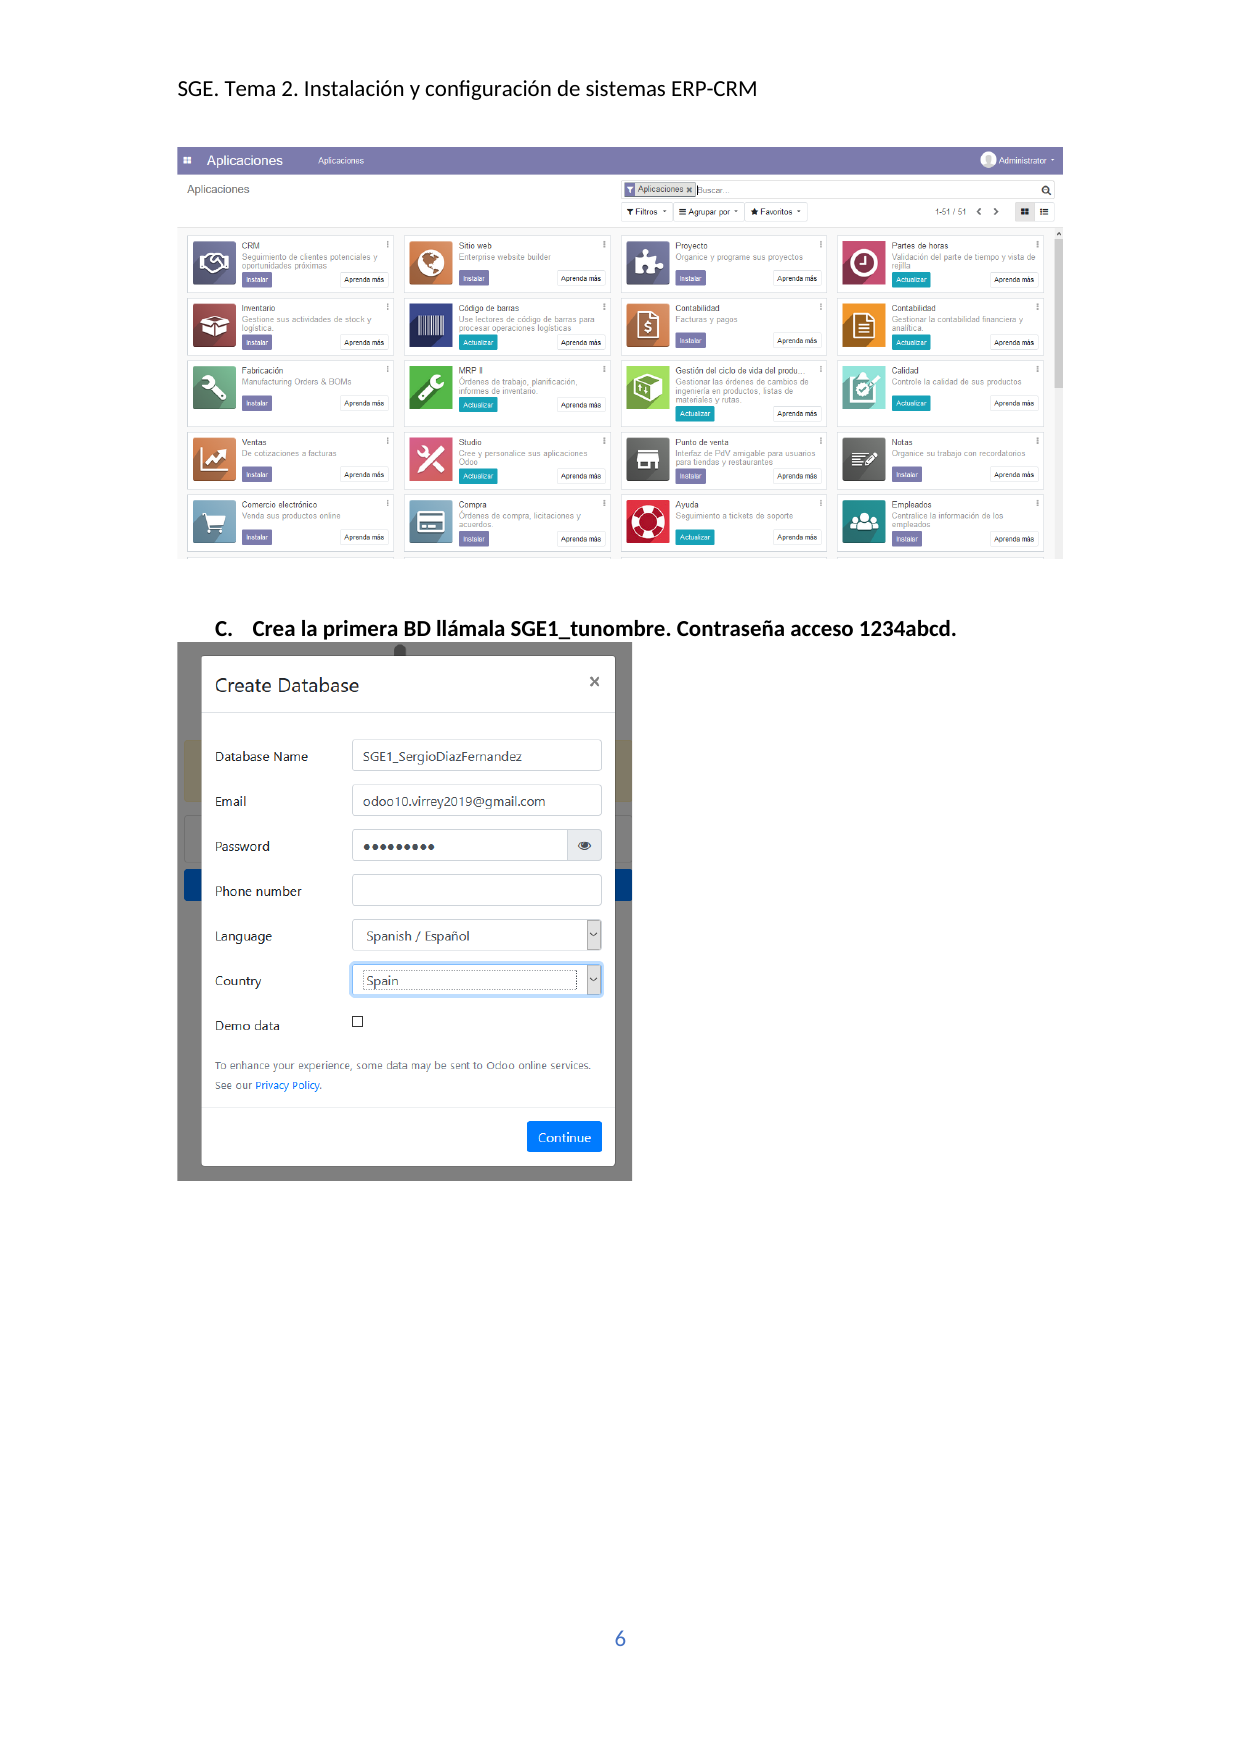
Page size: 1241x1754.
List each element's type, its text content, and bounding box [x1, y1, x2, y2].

picture [177, 147, 1063, 559]
list Crea la primera BD llámala SGE1_tunombre. Contraseña acceso 1234abcd. [215, 614, 1063, 643]
picture [177, 642, 633, 1181]
